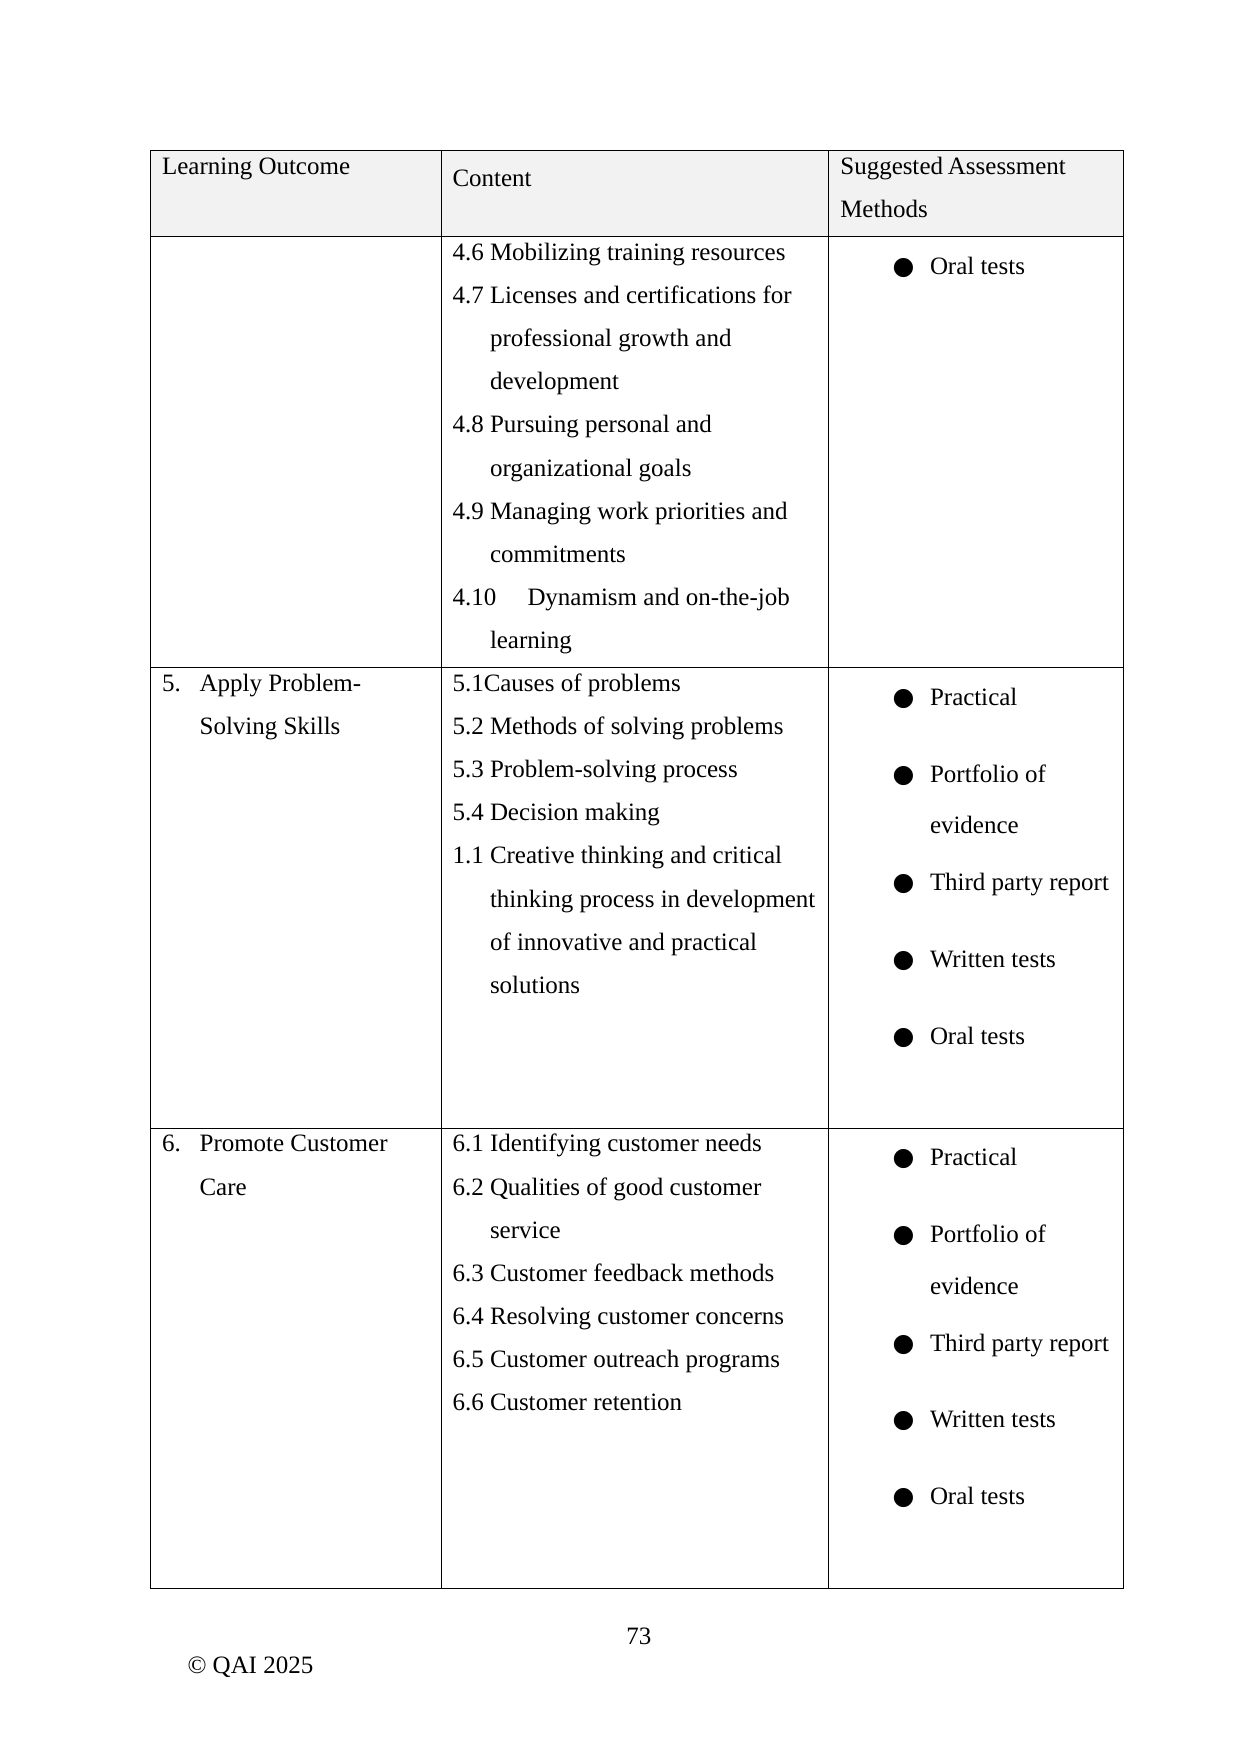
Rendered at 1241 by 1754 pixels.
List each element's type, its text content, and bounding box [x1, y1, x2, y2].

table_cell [442, 237, 828, 667]
table_cell Promote Customer Care [151, 1129, 441, 1588]
table_cell Practical Portfolio of evidence Third party report Written tests Oral tests [829, 1129, 1123, 1588]
table_cell Practical Portfolio of evidence Third party report Written tests Oral tests [829, 668, 1123, 1127]
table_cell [829, 237, 1123, 667]
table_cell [151, 237, 441, 667]
table_header Suggested Assessment Methods [829, 151, 1123, 236]
table_cell Identifying customer needs Qualities of good customer service Customer feedback methods Resolving customer concerns Customer outreach programs Customer retention [442, 1129, 828, 1588]
table_header Learning Outcome [151, 151, 441, 236]
table_cell 5.1Causes of problems Methods of solving problems Problem-solving process Decision making Creative thinking and critical thinking process in development of innovative and practical solutions [442, 668, 828, 1127]
table_cell Apply Problem-Solving Skills [151, 668, 441, 1127]
table_header Content [442, 151, 828, 236]
